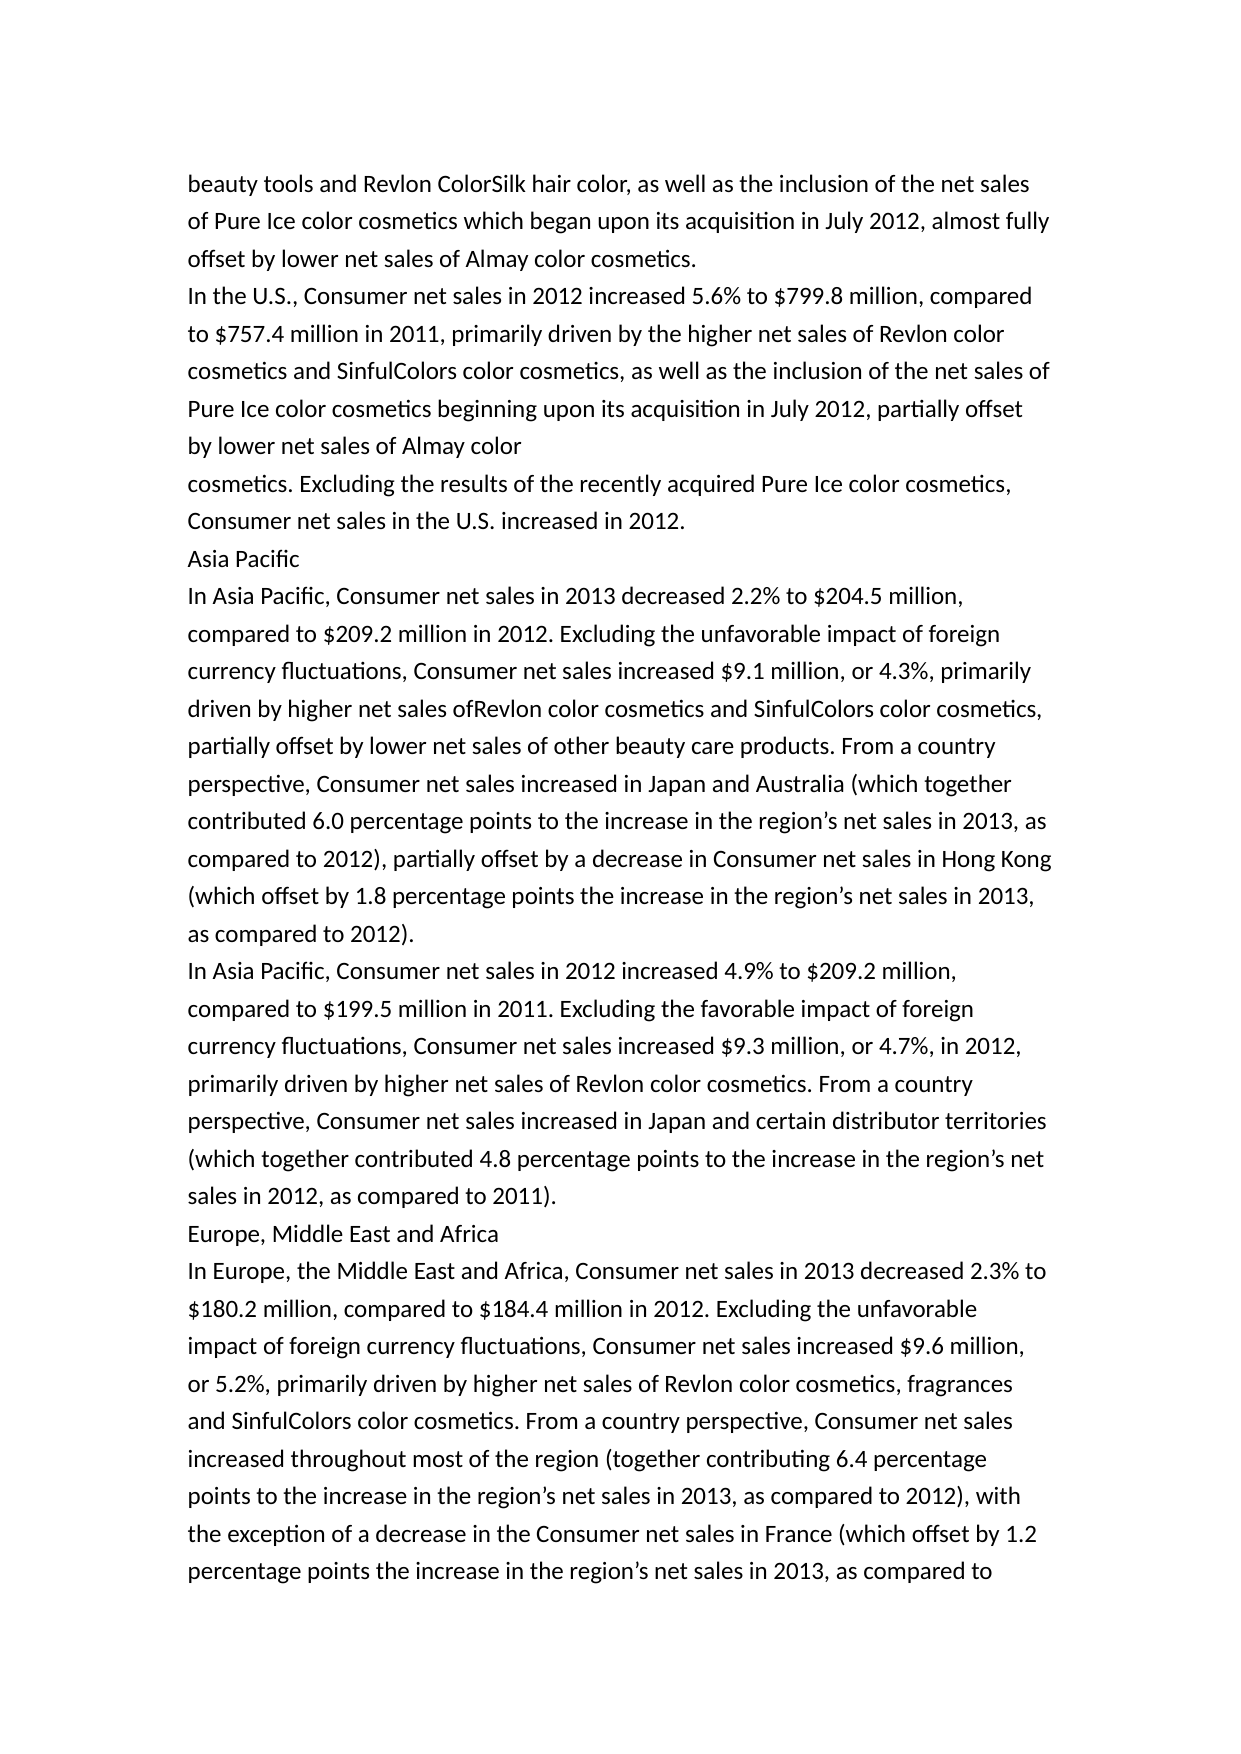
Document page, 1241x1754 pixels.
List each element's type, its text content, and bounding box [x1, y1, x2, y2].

text Europe, Middle East and Africa [187, 1214, 1053, 1252]
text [187, 164, 1053, 277]
text In the U.S., Consumer net sales in 2012 increased 5.6% to $799.8 million, compared to $757.4 million in 2011, primarily driven by the higher net sales of Revlon color cosmetics and SinfulColors color cosmetics, as well as the inclusion of the net sales of Pure Ice color cosmetics beginning upon its acquisition in July 2012, partially offset by lower net sales of Almay color [187, 277, 1053, 464]
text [187, 1252, 1053, 1589]
text cosmetics. Excluding the results of the recently acquired Pure Ice color cosmetics, Consumer net sales in the U.S. increased in 2012. [187, 464, 1053, 539]
text In Asia Pacific, Consumer net sales in 2012 increased 4.9% to $209.2 million, compared to $199.5 million in 2011. Excluding the favorable impact of foreign currency fluctuations, Consumer net sales increased $9.3 million, or 4.7%, in 2012, primarily driven by higher net sales of Revlon color cosmetics. From a country perspective, Consumer net sales increased in Japan and certain distributor territories (which together contributed 4.8 percentage points to the increase in the region’s net sales in 2012, as compared to 2011). [187, 952, 1053, 1214]
text In Asia Pacific, Consumer net sales in 2013 decreased 2.2% to $204.5 million, compared to $209.2 million in 2012. Excluding the unfavorable impact of foreign currency fluctuations, Consumer net sales increased $9.1 million, or 4.3%, primarily driven by higher net sales ofRevlon color cosmetics and SinfulColors color cosmetics, partially offset by lower net sales of other beauty care products. From a country perspective, Consumer net sales increased in Japan and Australia (which together contributed 6.0 percentage points to the increase in the region’s net sales in 2013, as compared to 2012), partially offset by a decrease in Consumer net sales in Hong Kong (which offset by 1.8 percentage points the increase in the region’s net sales in 2013, as compared to 2012). [187, 577, 1053, 952]
text Asia Pacific [187, 539, 1053, 577]
